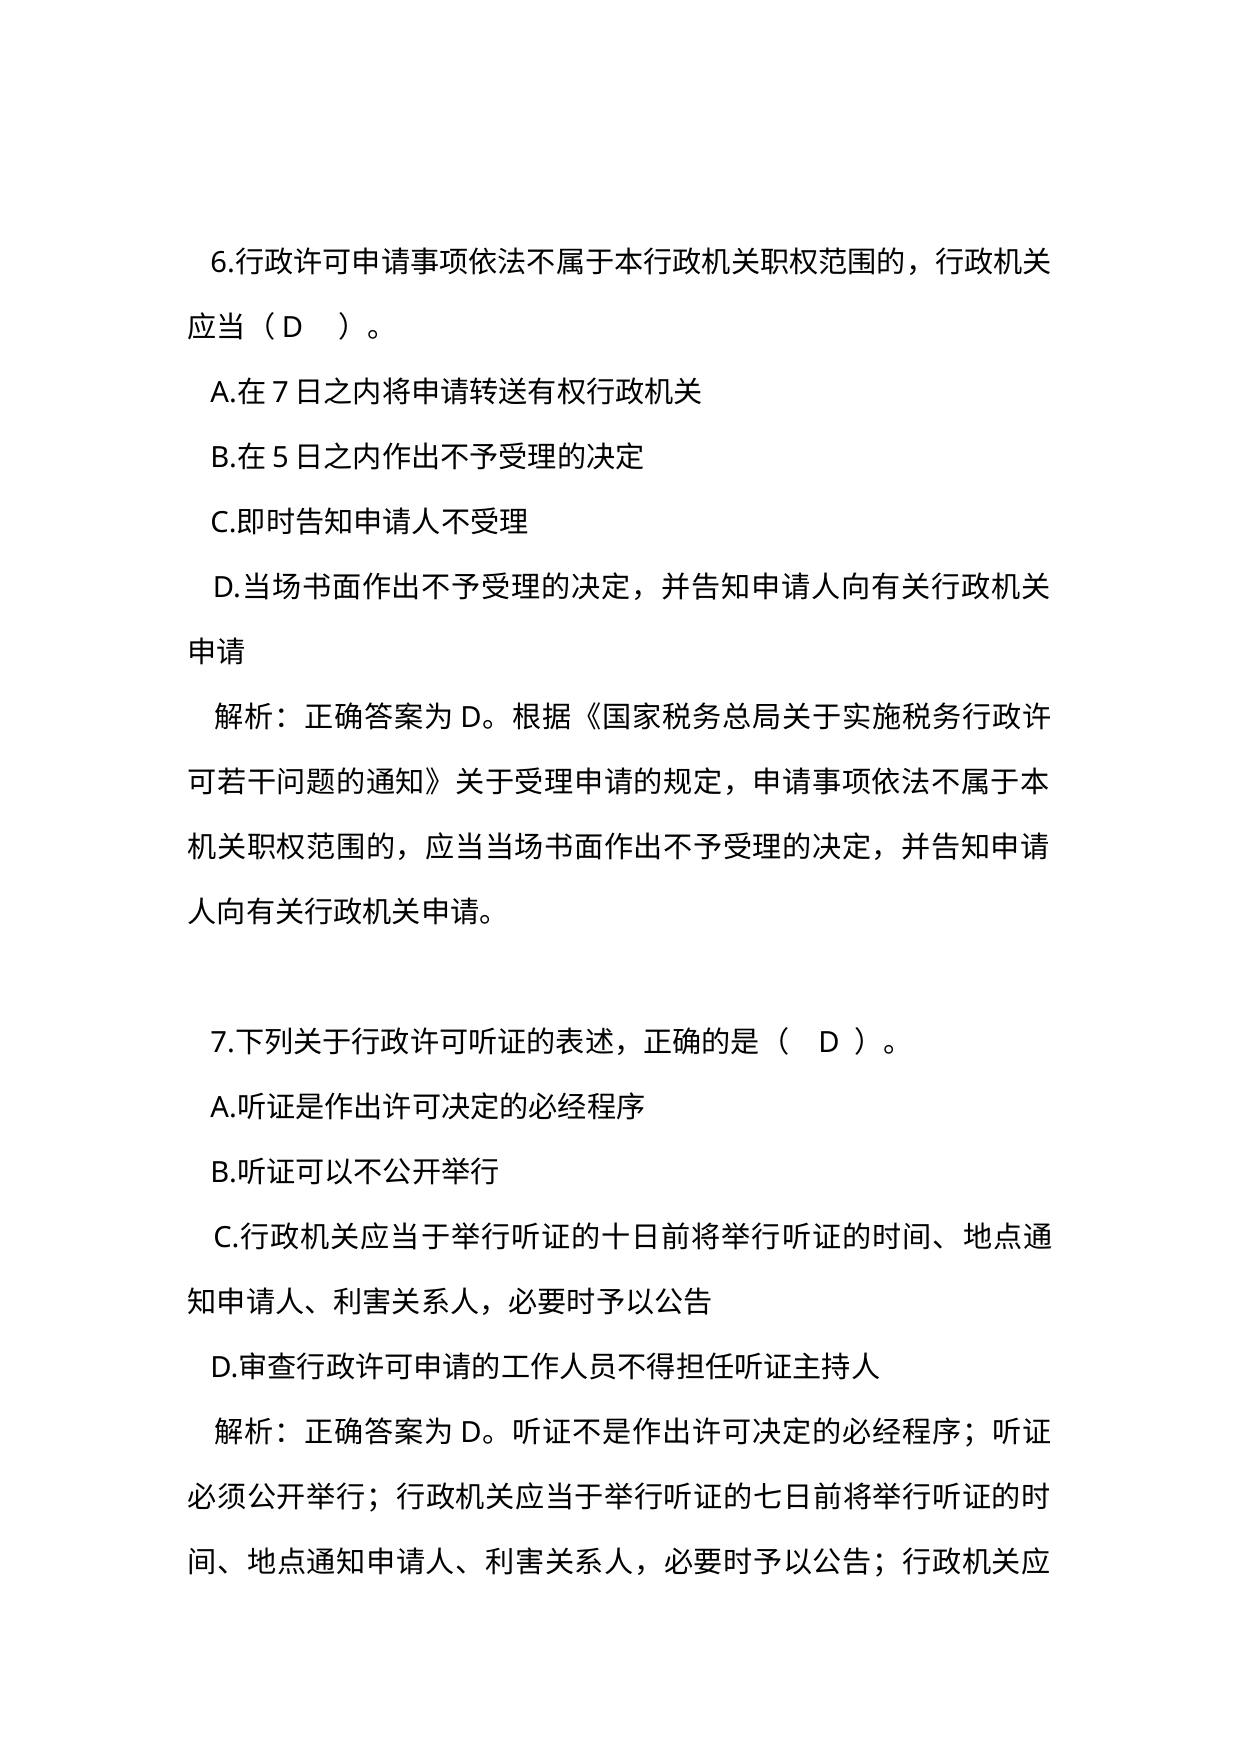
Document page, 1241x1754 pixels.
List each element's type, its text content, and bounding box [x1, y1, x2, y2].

text 7.下列关于行政许可听证的表述，正确的是（ D ）。 A.听证是作出许可决定的必经程序 B.听证可以不公开举行 [187, 1007, 1053, 1202]
text C.行政机关应当于举行听证的十日前将举行听证的时间、地点通知申请人、利害关系人，必要时予以公告 D.审查行政许可申请的工作人员不得担任听证主持人 [187, 1202, 1053, 1397]
text 6.行政许可申请事项依法不属于本行政机关职权范围的，行政机关应当（ D ）。 A.在7日之内将申请转送有权行政机关 B.在5日之内作出不予受理的决定 [187, 227, 1053, 487]
text C.即时告知申请人不受理 D.当场书面作出不予受理的决定，并告知申请人向有关行政机关申请 解析：正确答案为D。根据《国家税务总局关于实施税务行政许可若干问题的通知》关于受理申请的规定，申请事项依法不属于本机关职权范围的，应当当场书面作出不予受理的决定，并告知申请人向有关行政机关申请。 [187, 487, 1053, 942]
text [187, 1397, 1053, 1592]
